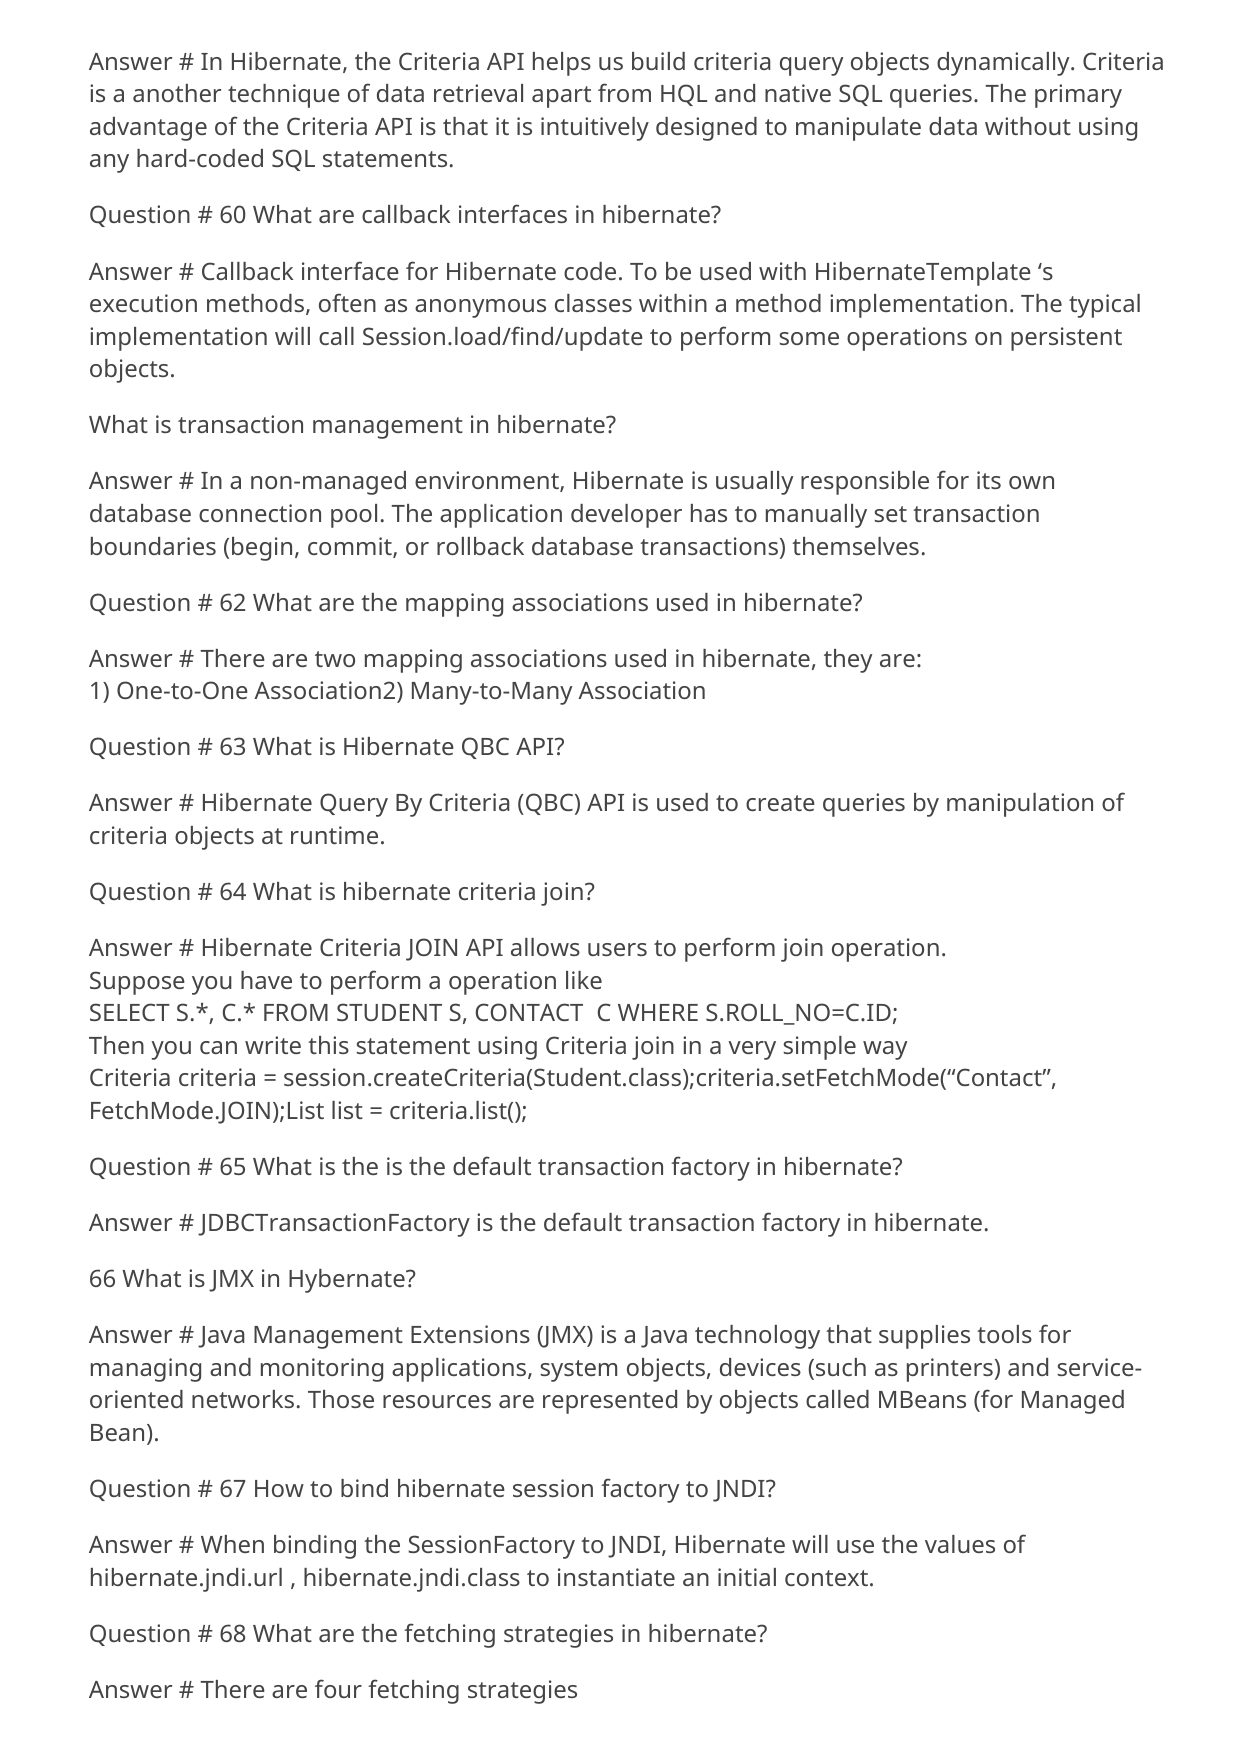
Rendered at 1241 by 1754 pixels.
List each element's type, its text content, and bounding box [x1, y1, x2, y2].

text Question # 67 How to bind hibernate session factory to JNDI? [89, 1472, 1167, 1504]
text Answer # When binding the SessionFactory to JNDI, Hibernate will use the values of hibernate.jndi.url , hibernate.jndi.class to instantiate an initial context. [89, 1528, 1167, 1593]
text Answer # In a non-managed environment, Hibernate is usually responsible for its own database connection pool. The application developer has to manually set transaction boundaries (begin, commit, or rollback database transactions) themselves. [89, 464, 1167, 562]
text Question # 60 What are callback interfaces in hibernate? [89, 198, 1167, 231]
text Answer # Java Management Extensions (JMX) is a Java technology that supplies tools for managing and monitoring applications, system objects, devices (such as printers) and service-oriented networks. Those resources are represented by objects called MBeans (for Managed Bean). [89, 1318, 1167, 1448]
text What is transaction management in hibernate? [89, 408, 1167, 441]
text Question # 64 What is hibernate criteria join? [89, 875, 1167, 907]
text Question # 68 What are the fetching strategies in hibernate? [89, 1617, 1167, 1649]
text 66 What is JMX in Hybernate? [89, 1262, 1167, 1294]
text Answer # JDBCTransactionFactory is the default transaction factory in hibernate. [89, 1206, 1167, 1238]
text Answer # Callback interface for Hibernate code. To be used with HibernateTemplate ‘s execution methods, often as anonymous classes within a method implementation. The typical implementation will call Session.load/find/update to perform some operations on persistent objects. [89, 254, 1167, 385]
text Answer # There are two mapping associations used in hibernate, they are: 1) One-to-One Association2) Many-to-Many Association [89, 641, 1167, 707]
text Answer # In Hibernate, the Criteria API helps us build criteria query objects dynamically. Criteria is a another technique of data retrieval apart from HQL and native SQL queries. The primary advantage of the Criteria API is that it is intuitively designed to manipulate data without using any hard-coded SQL statements. [89, 44, 1167, 175]
text Answer # Hibernate Query By Criteria (QBC) API is used to create queries by manipulation of criteria objects at runtime. [89, 786, 1167, 851]
text Question # 62 What are the mapping associations used in hibernate? [89, 585, 1167, 618]
text Question # 63 What is Hibernate QBC API? [89, 730, 1167, 763]
text Question # 65 What is the is the default transaction factory in hibernate? [89, 1150, 1167, 1182]
text Answer # Hibernate Criteria JOIN API allows users to perform join operation. Suppose you have to perform a operation like SELECT S.*, C.* FROM STUDENT S, CONTACT C WHERE S.ROLL_NO=C.ID; Then you can write this statement using Criteria join in a very simple way Criteria criteria = session.createCriteria(Student.class);criteria.setFetchMode(“Contact”, FetchMode.JOIN);List list = criteria.list(); [89, 931, 1167, 1126]
text Answer # There are four fetching strategies [89, 1673, 1167, 1705]
